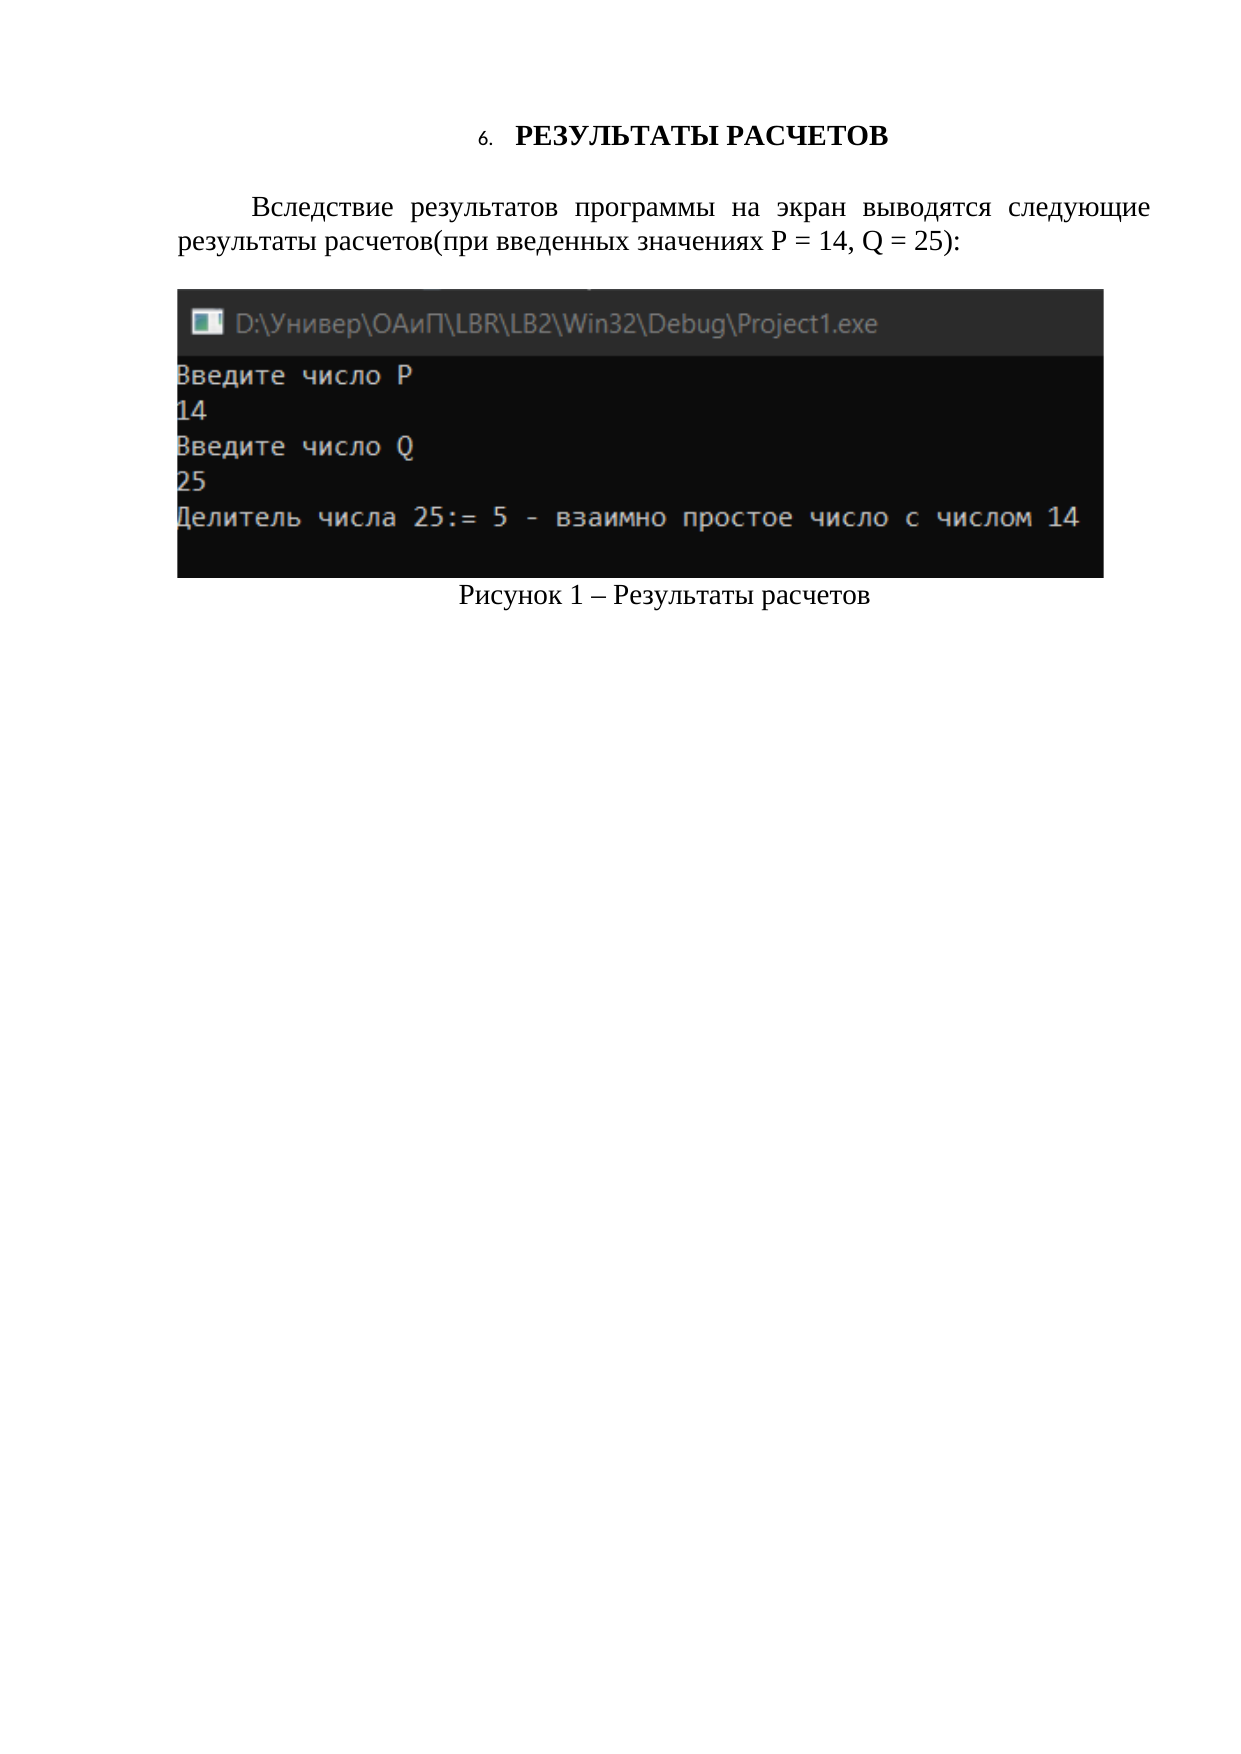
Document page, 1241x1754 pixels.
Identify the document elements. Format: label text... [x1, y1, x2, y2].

text Рисунок 1 – Результаты расчетов [177, 577, 1152, 611]
subtitle Результаты расчетов [215, 118, 1152, 152]
text Вследствие результатов программы на экран выводятся следующие результаты расчетов(при введенных значениях P = 14, Q = 25): [177, 189, 1152, 256]
picture [177, 289, 1104, 578]
